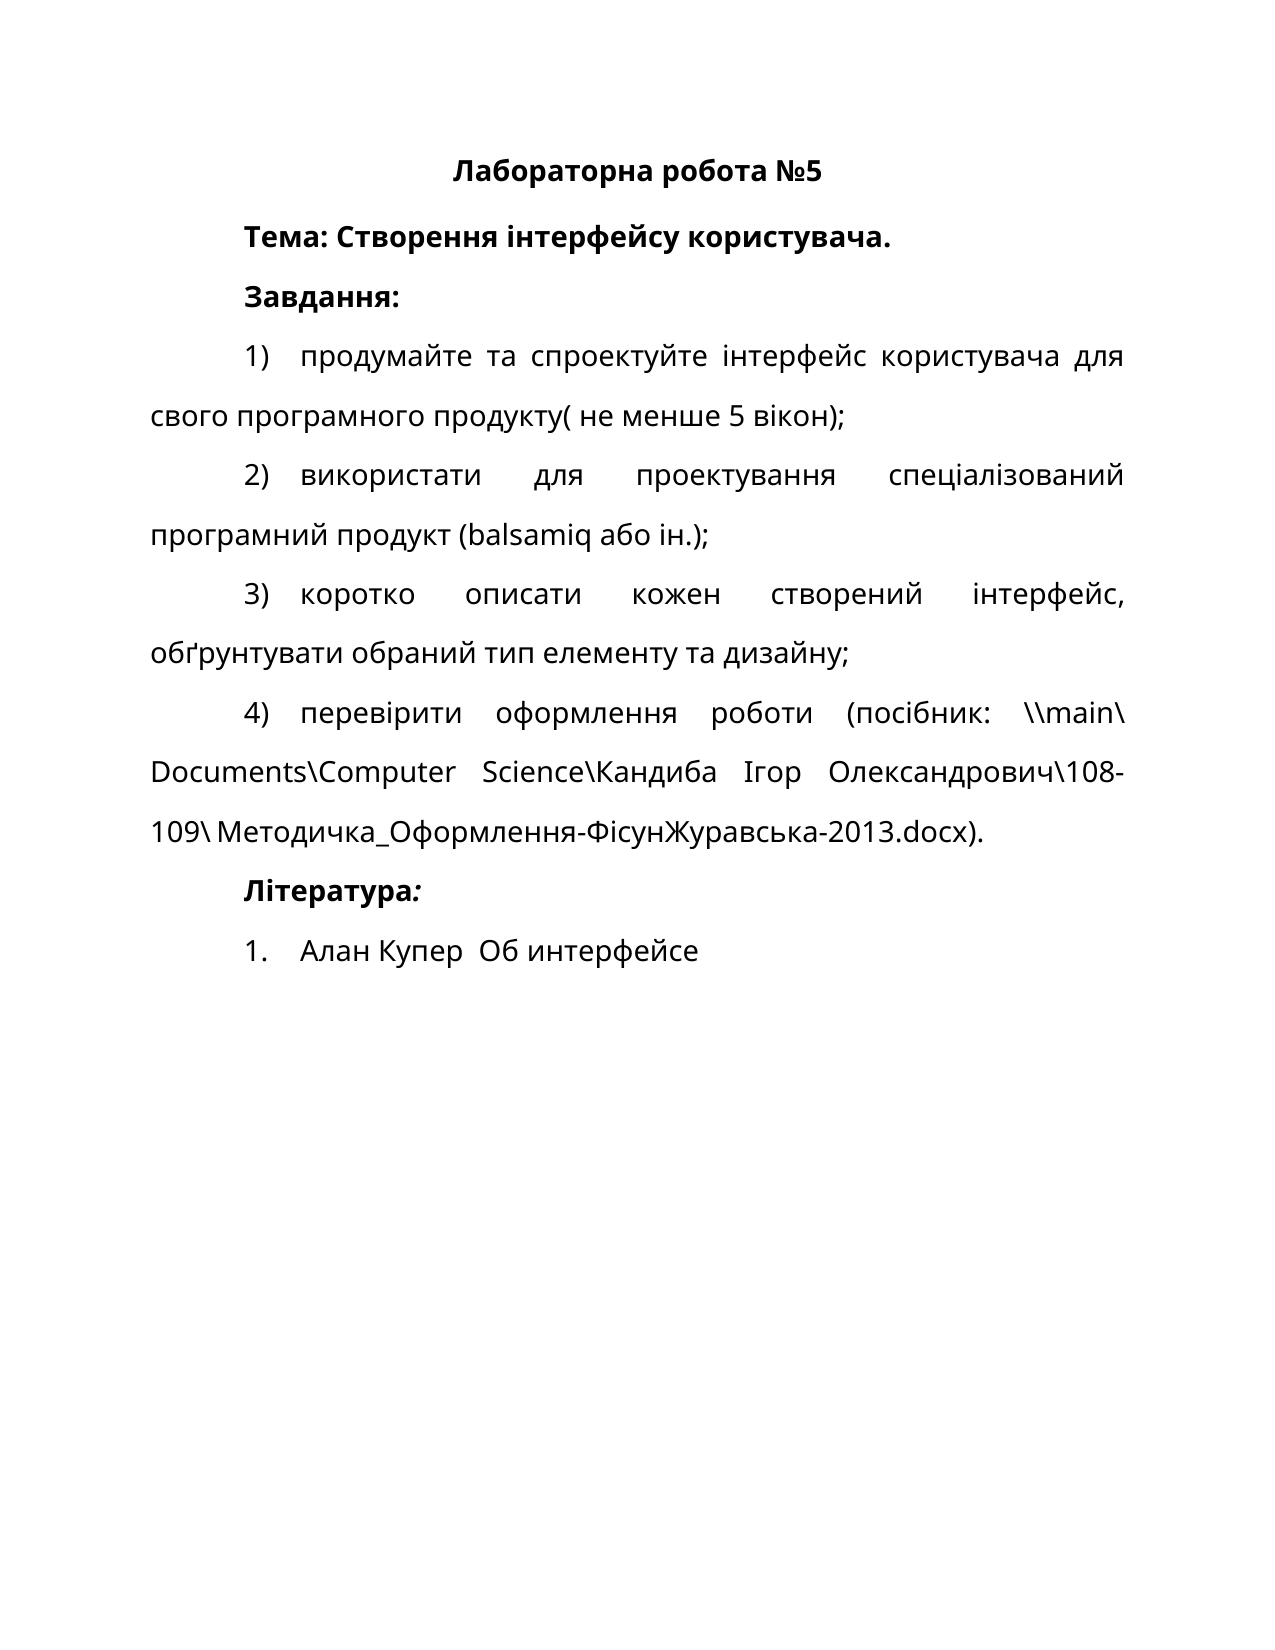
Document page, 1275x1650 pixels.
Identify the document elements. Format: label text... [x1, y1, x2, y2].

text Тема: Створення інтерфейсу користувача. [150, 216, 1125, 256]
list перевірити оформлення роботи (посібник: \\main\Documents\Computer Science\Кандиба Ігор Олександрович\108-109\ Методичка_Оформлення-ФісунЖуравська-2013.docx). [150, 692, 1125, 851]
text Лабораторна робота №5 [150, 150, 1125, 190]
list використати для проектування спеціалізований програмний продукт (balsamiq або ін.); [150, 454, 1125, 553]
list коротко описати кожен створений інтерфейс, обґрунтувати обраний тип елементу та дизайну; [150, 573, 1125, 672]
text Література: [150, 871, 1125, 910]
text Завдання: [150, 276, 1125, 316]
list Алан Купер Об интерфейсе [150, 930, 1125, 970]
list продумайте та спроектуйте інтерфейс користувача для свого програмного продукту( не менше 5 вікон); [150, 335, 1125, 434]
